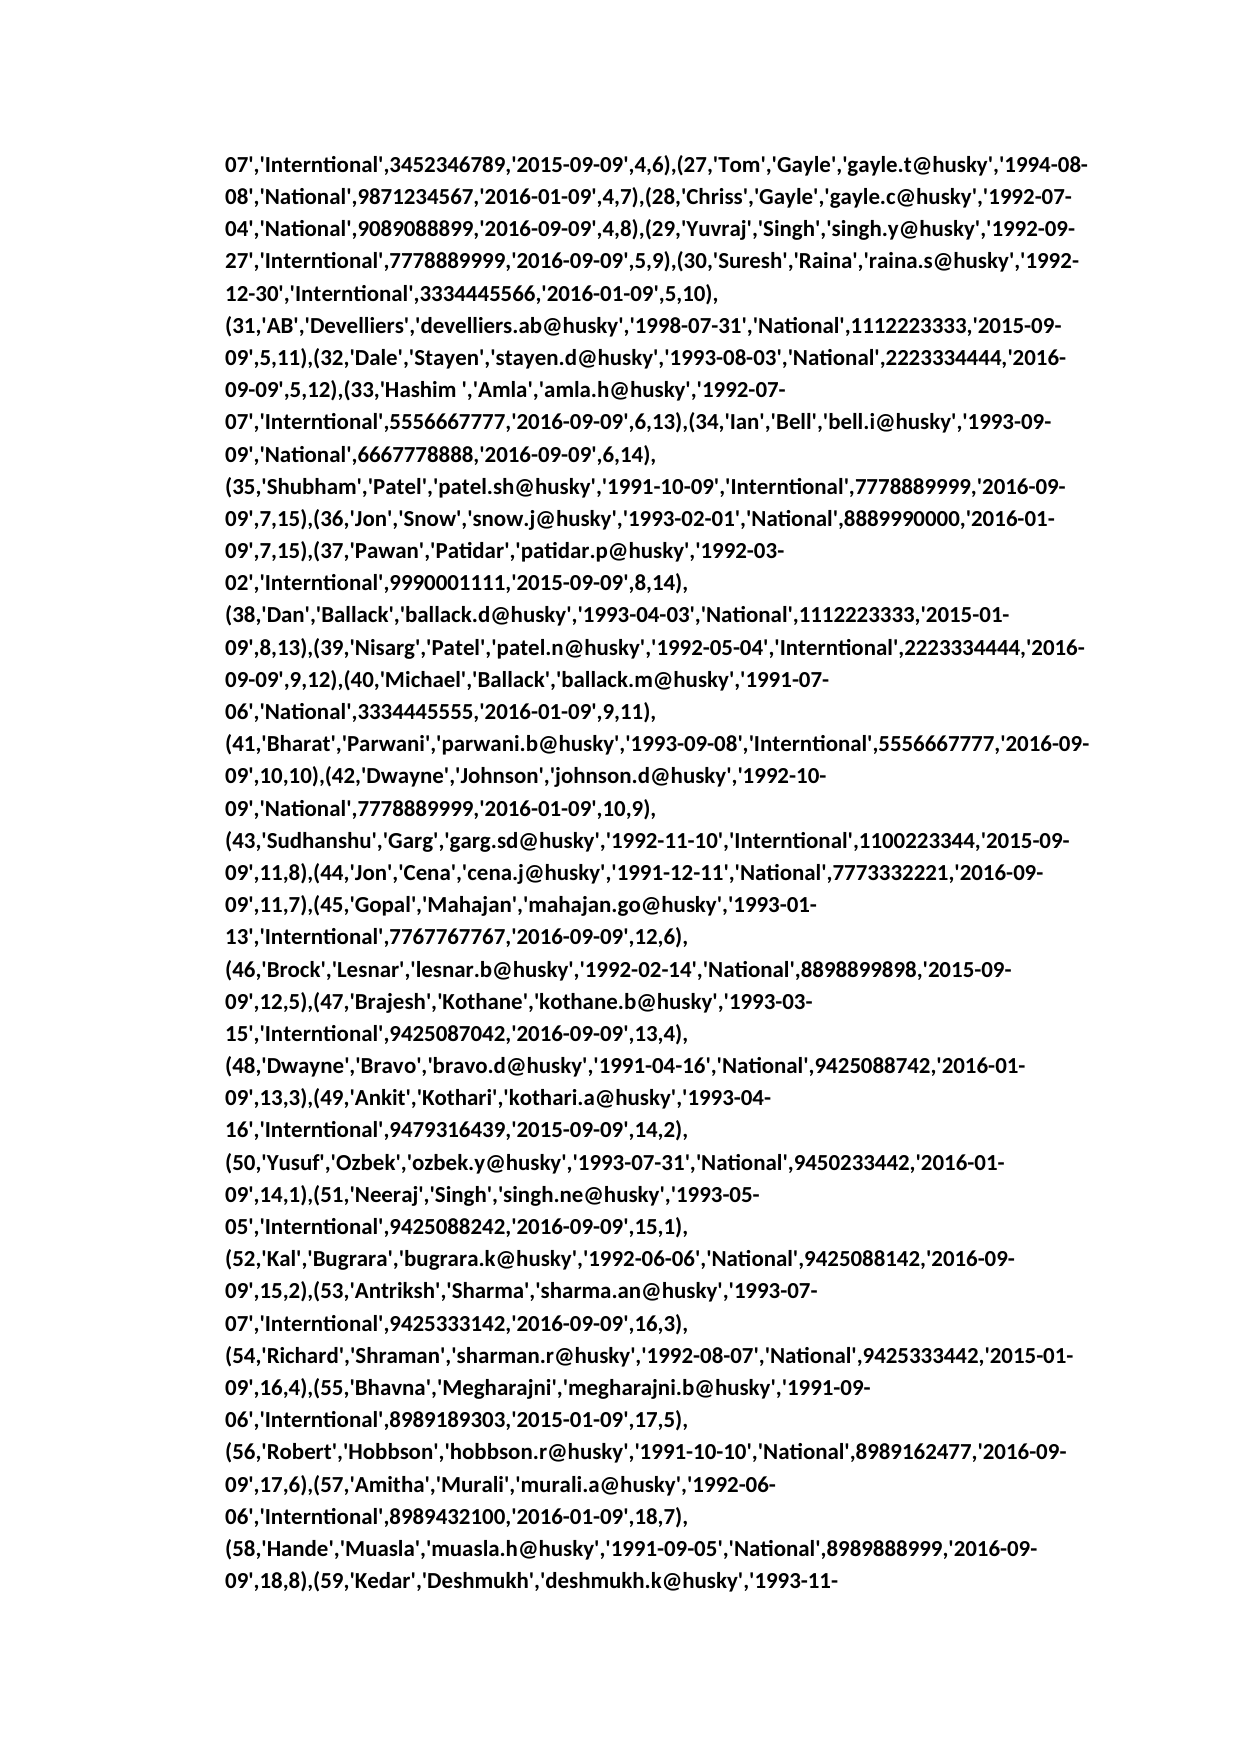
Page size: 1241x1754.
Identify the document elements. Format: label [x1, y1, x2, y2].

list [150, 150, 1090, 1594]
